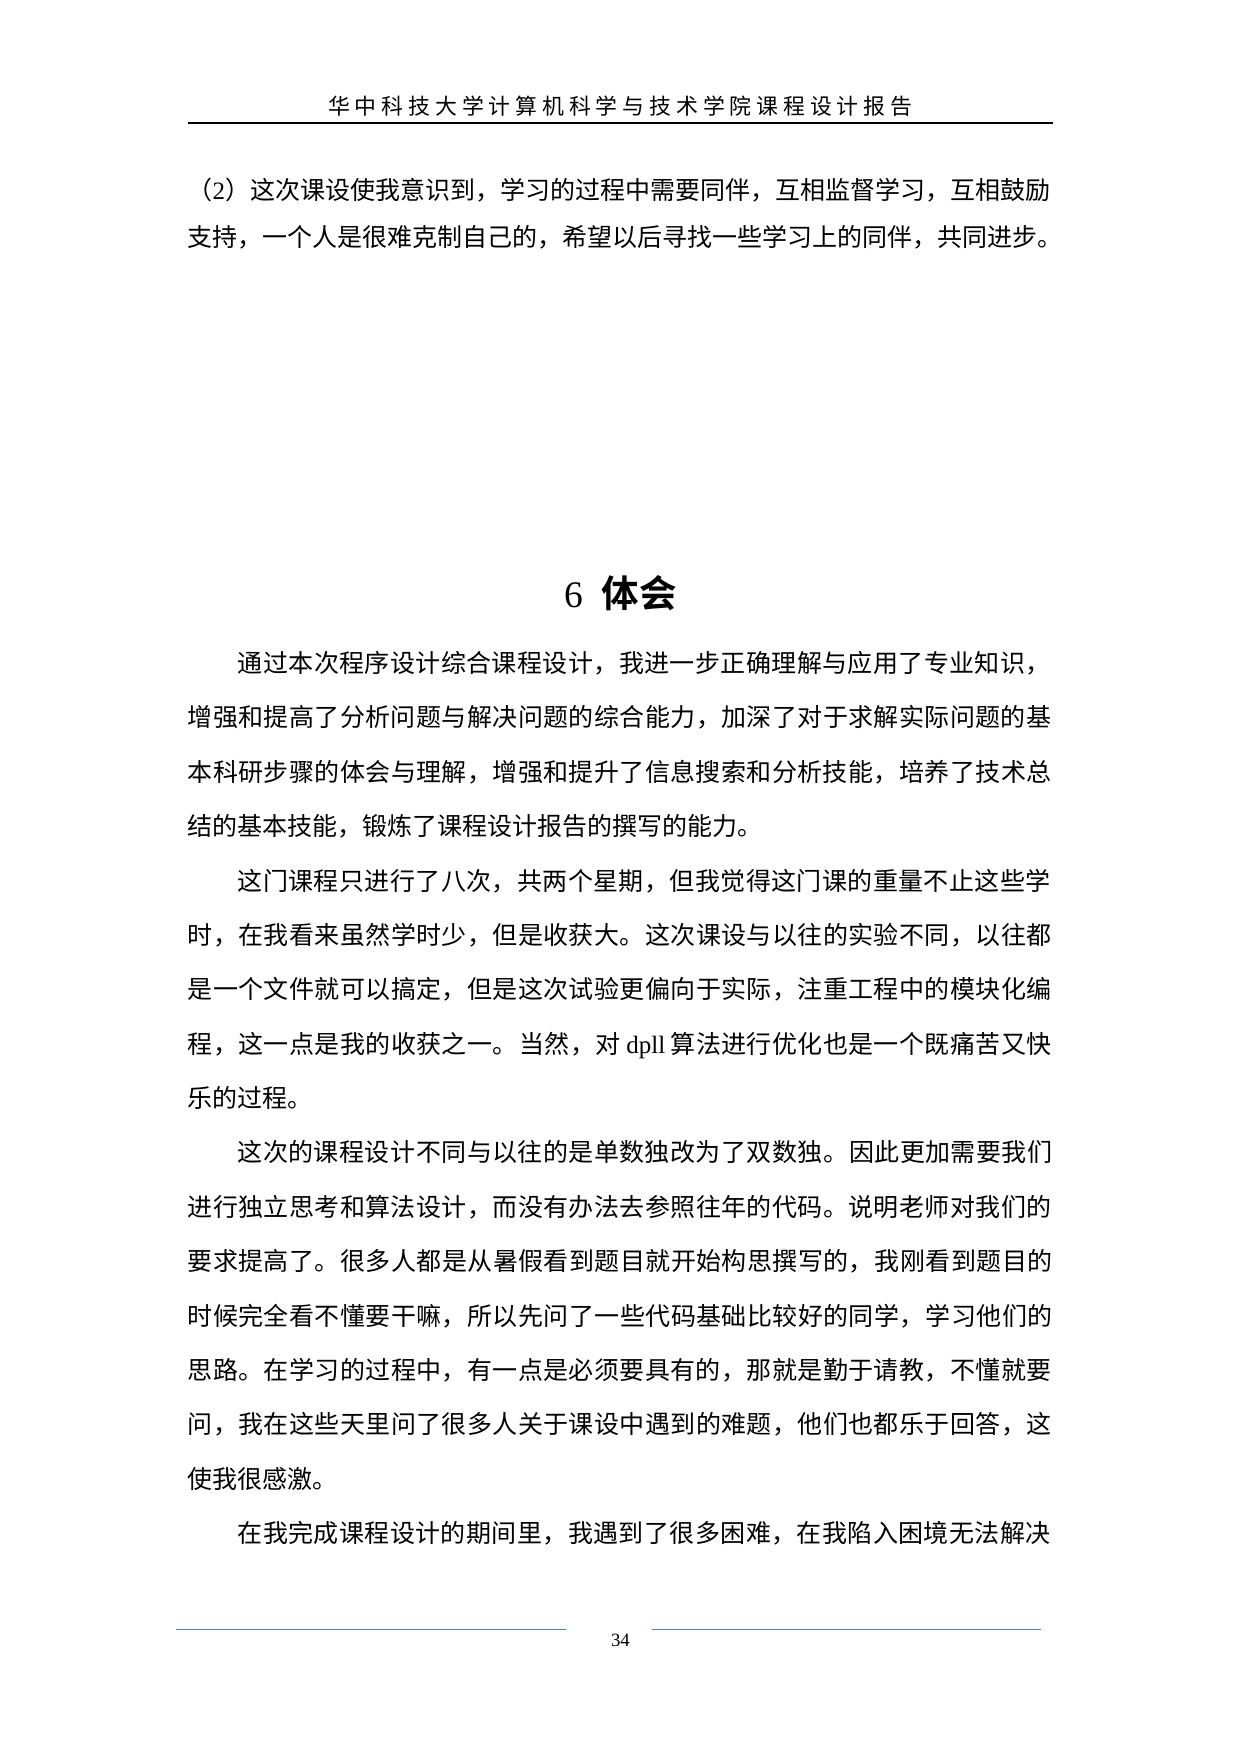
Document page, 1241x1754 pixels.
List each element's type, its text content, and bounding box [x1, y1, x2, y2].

subtitle 6 体会 [187, 564, 1053, 618]
text 通过本次程序设计综合课程设计，我进一步正确理解与应用了专业知识，增强和提高了分析问题与解决问题的综合能力，加深了对于求解实际问题的基本科研步骤的体会与理解，增强和提升了信息搜索和分析技能，培养了技术总结的基本技能，锻炼了课程设计报告的撰写的能力。 [187, 643, 1053, 843]
text 这次的课程设计不同与以往的是单数独改为了双数独。因此更加需要我们进行独立思考和算法设计，而没有办法去参照往年的代码。说明老师对我们的要求提高了。很多人都是从暑假看到题目就开始构思撰写的，我刚看到题目的时候完全看不懂要干嘛，所以先问了一些代码基础比较好的同学，学习他们的思路。在学习的过程中，有一点是必须要具有的，那就是勤于请教，不懂就要问，我在这些天里问了很多人关于课设中遇到的难题，他们也都乐于回答，这使我很感激。 [187, 1133, 1053, 1495]
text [187, 1513, 1053, 1550]
text （2）这次课设使我意识到，学习的过程中需要同伴，互相监督学习，互相鼓励支持，一个人是很难克制自己的，希望以后寻找一些学习上的同伴，共同进步。 [187, 162, 1053, 256]
text 这门课程只进行了八次，共两个星期，但我觉得这门课的重量不止这些学时，在我看来虽然学时少，但是收获大。这次课设与以往的实验不同，以往都是一个文件就可以搞定，但是这次试验更偏向于实际，注重工程中的模块化编程，这一点是我的收获之一。当然，对dpll算法进行优化也是一个既痛苦又快乐的过程。 [187, 861, 1053, 1115]
